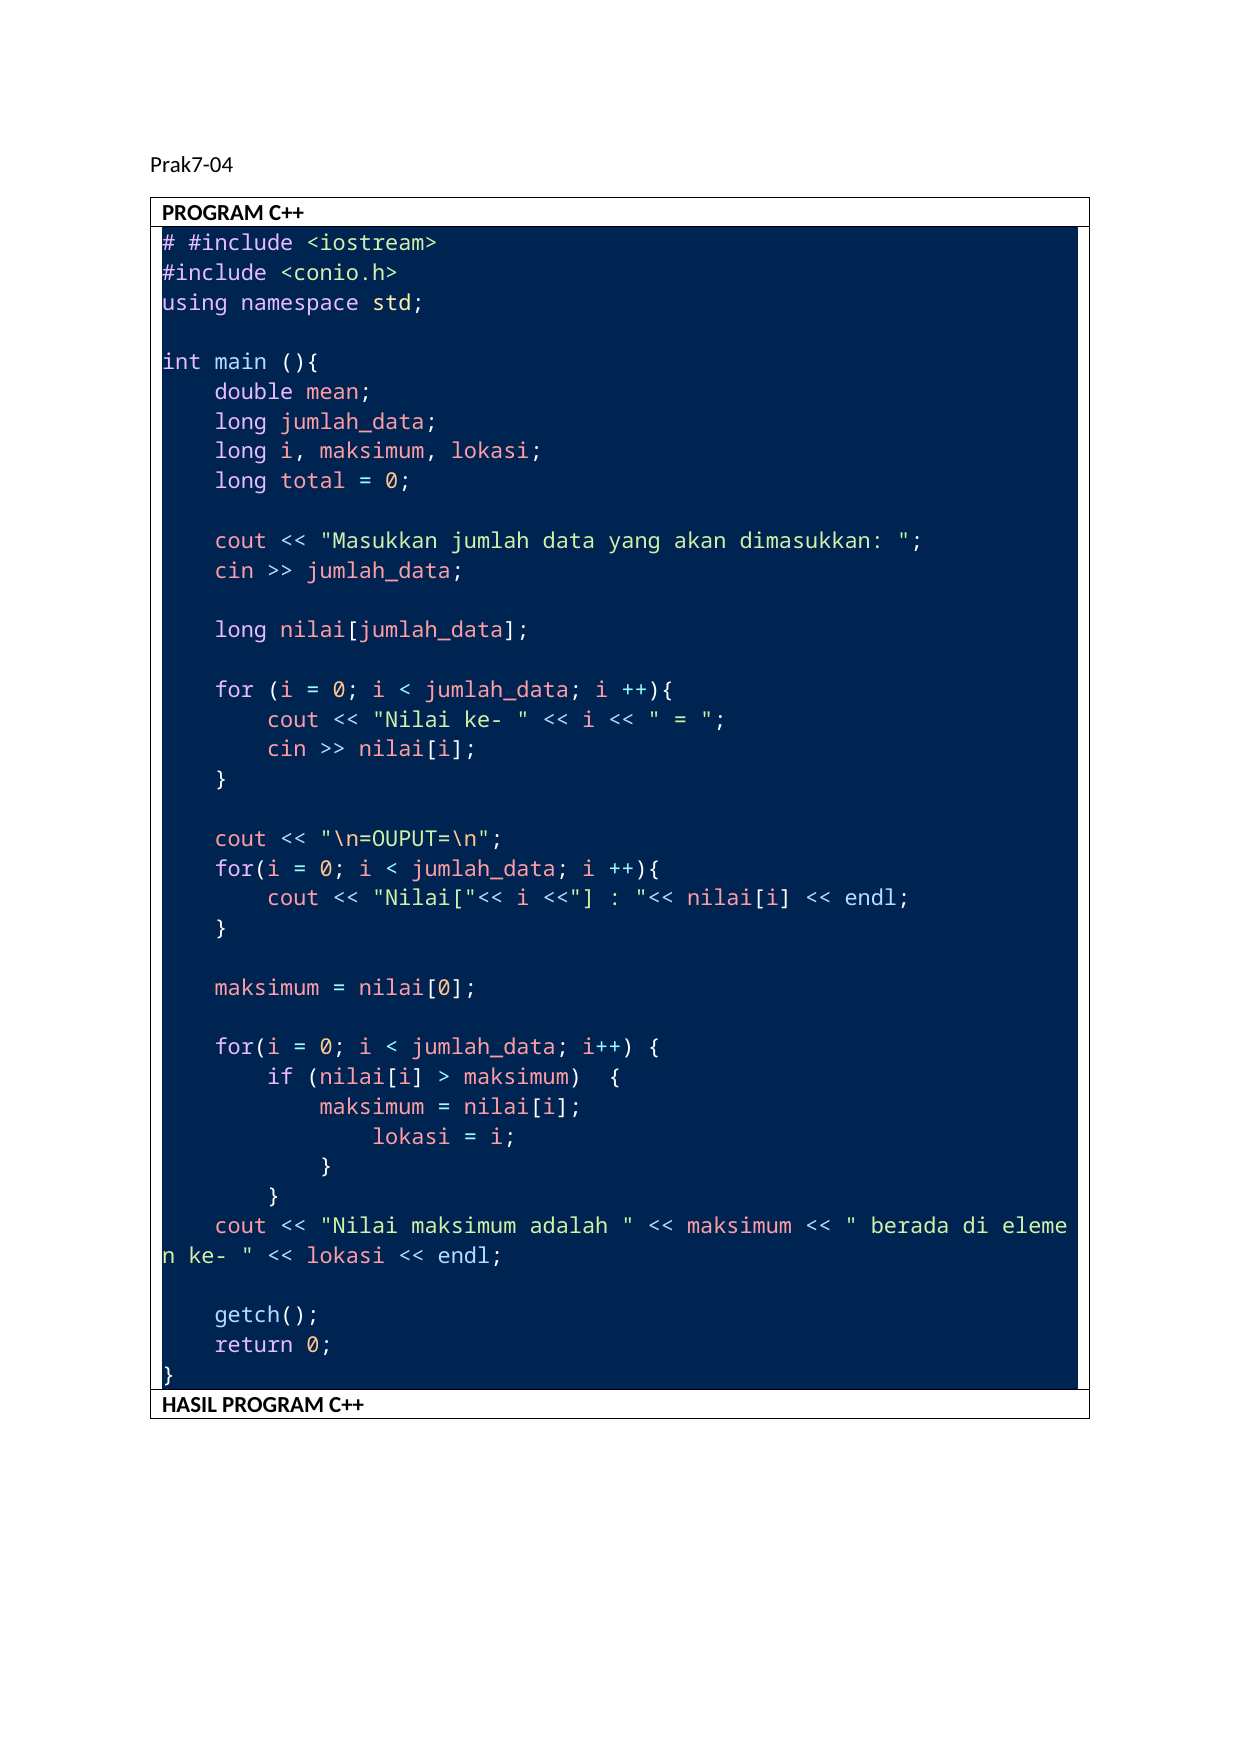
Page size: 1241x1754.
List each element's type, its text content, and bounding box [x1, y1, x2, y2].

table_cell HASIL PROGRAM C++ [151, 1390, 1089, 1418]
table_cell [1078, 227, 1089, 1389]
table_header PROGRAM C++ [151, 198, 1089, 226]
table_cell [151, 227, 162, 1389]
text Prak7-04 [150, 150, 1090, 178]
